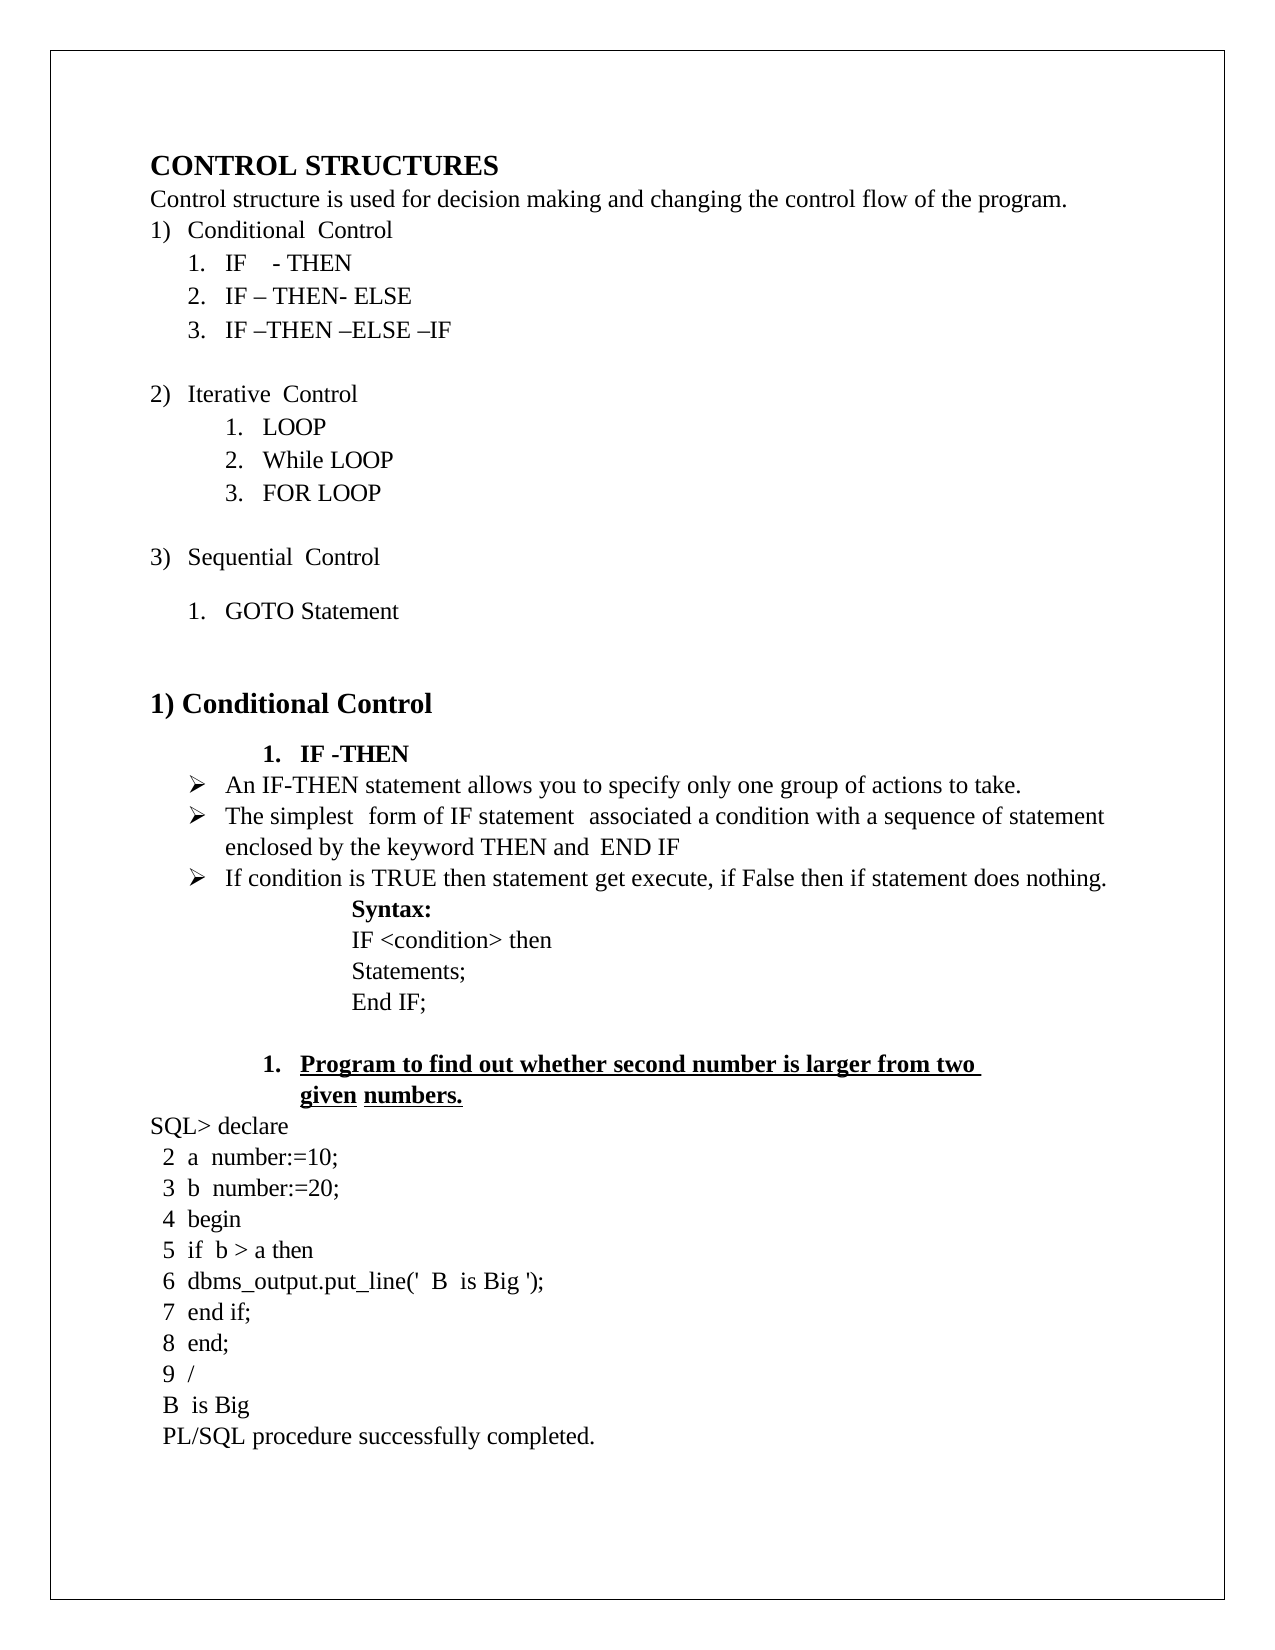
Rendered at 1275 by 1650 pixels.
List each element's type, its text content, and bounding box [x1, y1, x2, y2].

text Control structure is used for decision making and changing the control flow of the program. [150, 184, 1200, 213]
text IF <condition> then Statements; [351, 925, 584, 985]
subtitle Conditional Control [150, 686, 1200, 720]
text B is Big [162, 1390, 1200, 1419]
subtitle Syntax: [351, 894, 1200, 923]
list IF –THEN –ELSE –IF [187, 315, 1200, 343]
list end if; [162, 1297, 1200, 1326]
text PL/SQL procedure successfully completed. [162, 1421, 1200, 1450]
text End IF; [351, 987, 1200, 1016]
list / [162, 1359, 1200, 1388]
list IF – THEN- ELSE [187, 281, 1200, 310]
list Iterative Control [150, 379, 1200, 407]
list begin [162, 1204, 1200, 1233]
subtitle Program to find out whether second number is larger from two given numbers. [262, 1049, 1038, 1109]
list LOOP [225, 412, 1200, 440]
list If condition is TRUE then statement get execute, if False then if statement does nothing. [187, 863, 1200, 892]
list FOR LOOP [225, 478, 1200, 507]
list Conditional Control [150, 215, 1200, 244]
list dbms_output.put_line(' B is Big '); [162, 1266, 1200, 1295]
list a number:=10; [162, 1142, 1200, 1171]
subtitle CONTROL STRUCTURES [150, 148, 1200, 182]
text SQL> declare [150, 1112, 1200, 1140]
list IF - THEN [187, 248, 1200, 277]
list b number:=20; [162, 1173, 1200, 1202]
list end; [162, 1328, 1200, 1357]
list if b > a then [162, 1235, 1200, 1264]
list The simplest form of IF statement associated a condition with a sequence of statement enclosed by the keyword THEN and END IF [187, 801, 1125, 861]
list An IF-THEN statement allows you to specify only one group of actions to take. [187, 770, 1200, 798]
list While LOOP [225, 445, 1200, 473]
list Sequential Control [150, 542, 1200, 571]
subtitle IF -THEN [262, 739, 1200, 768]
list GOTO Statement [187, 596, 1200, 625]
